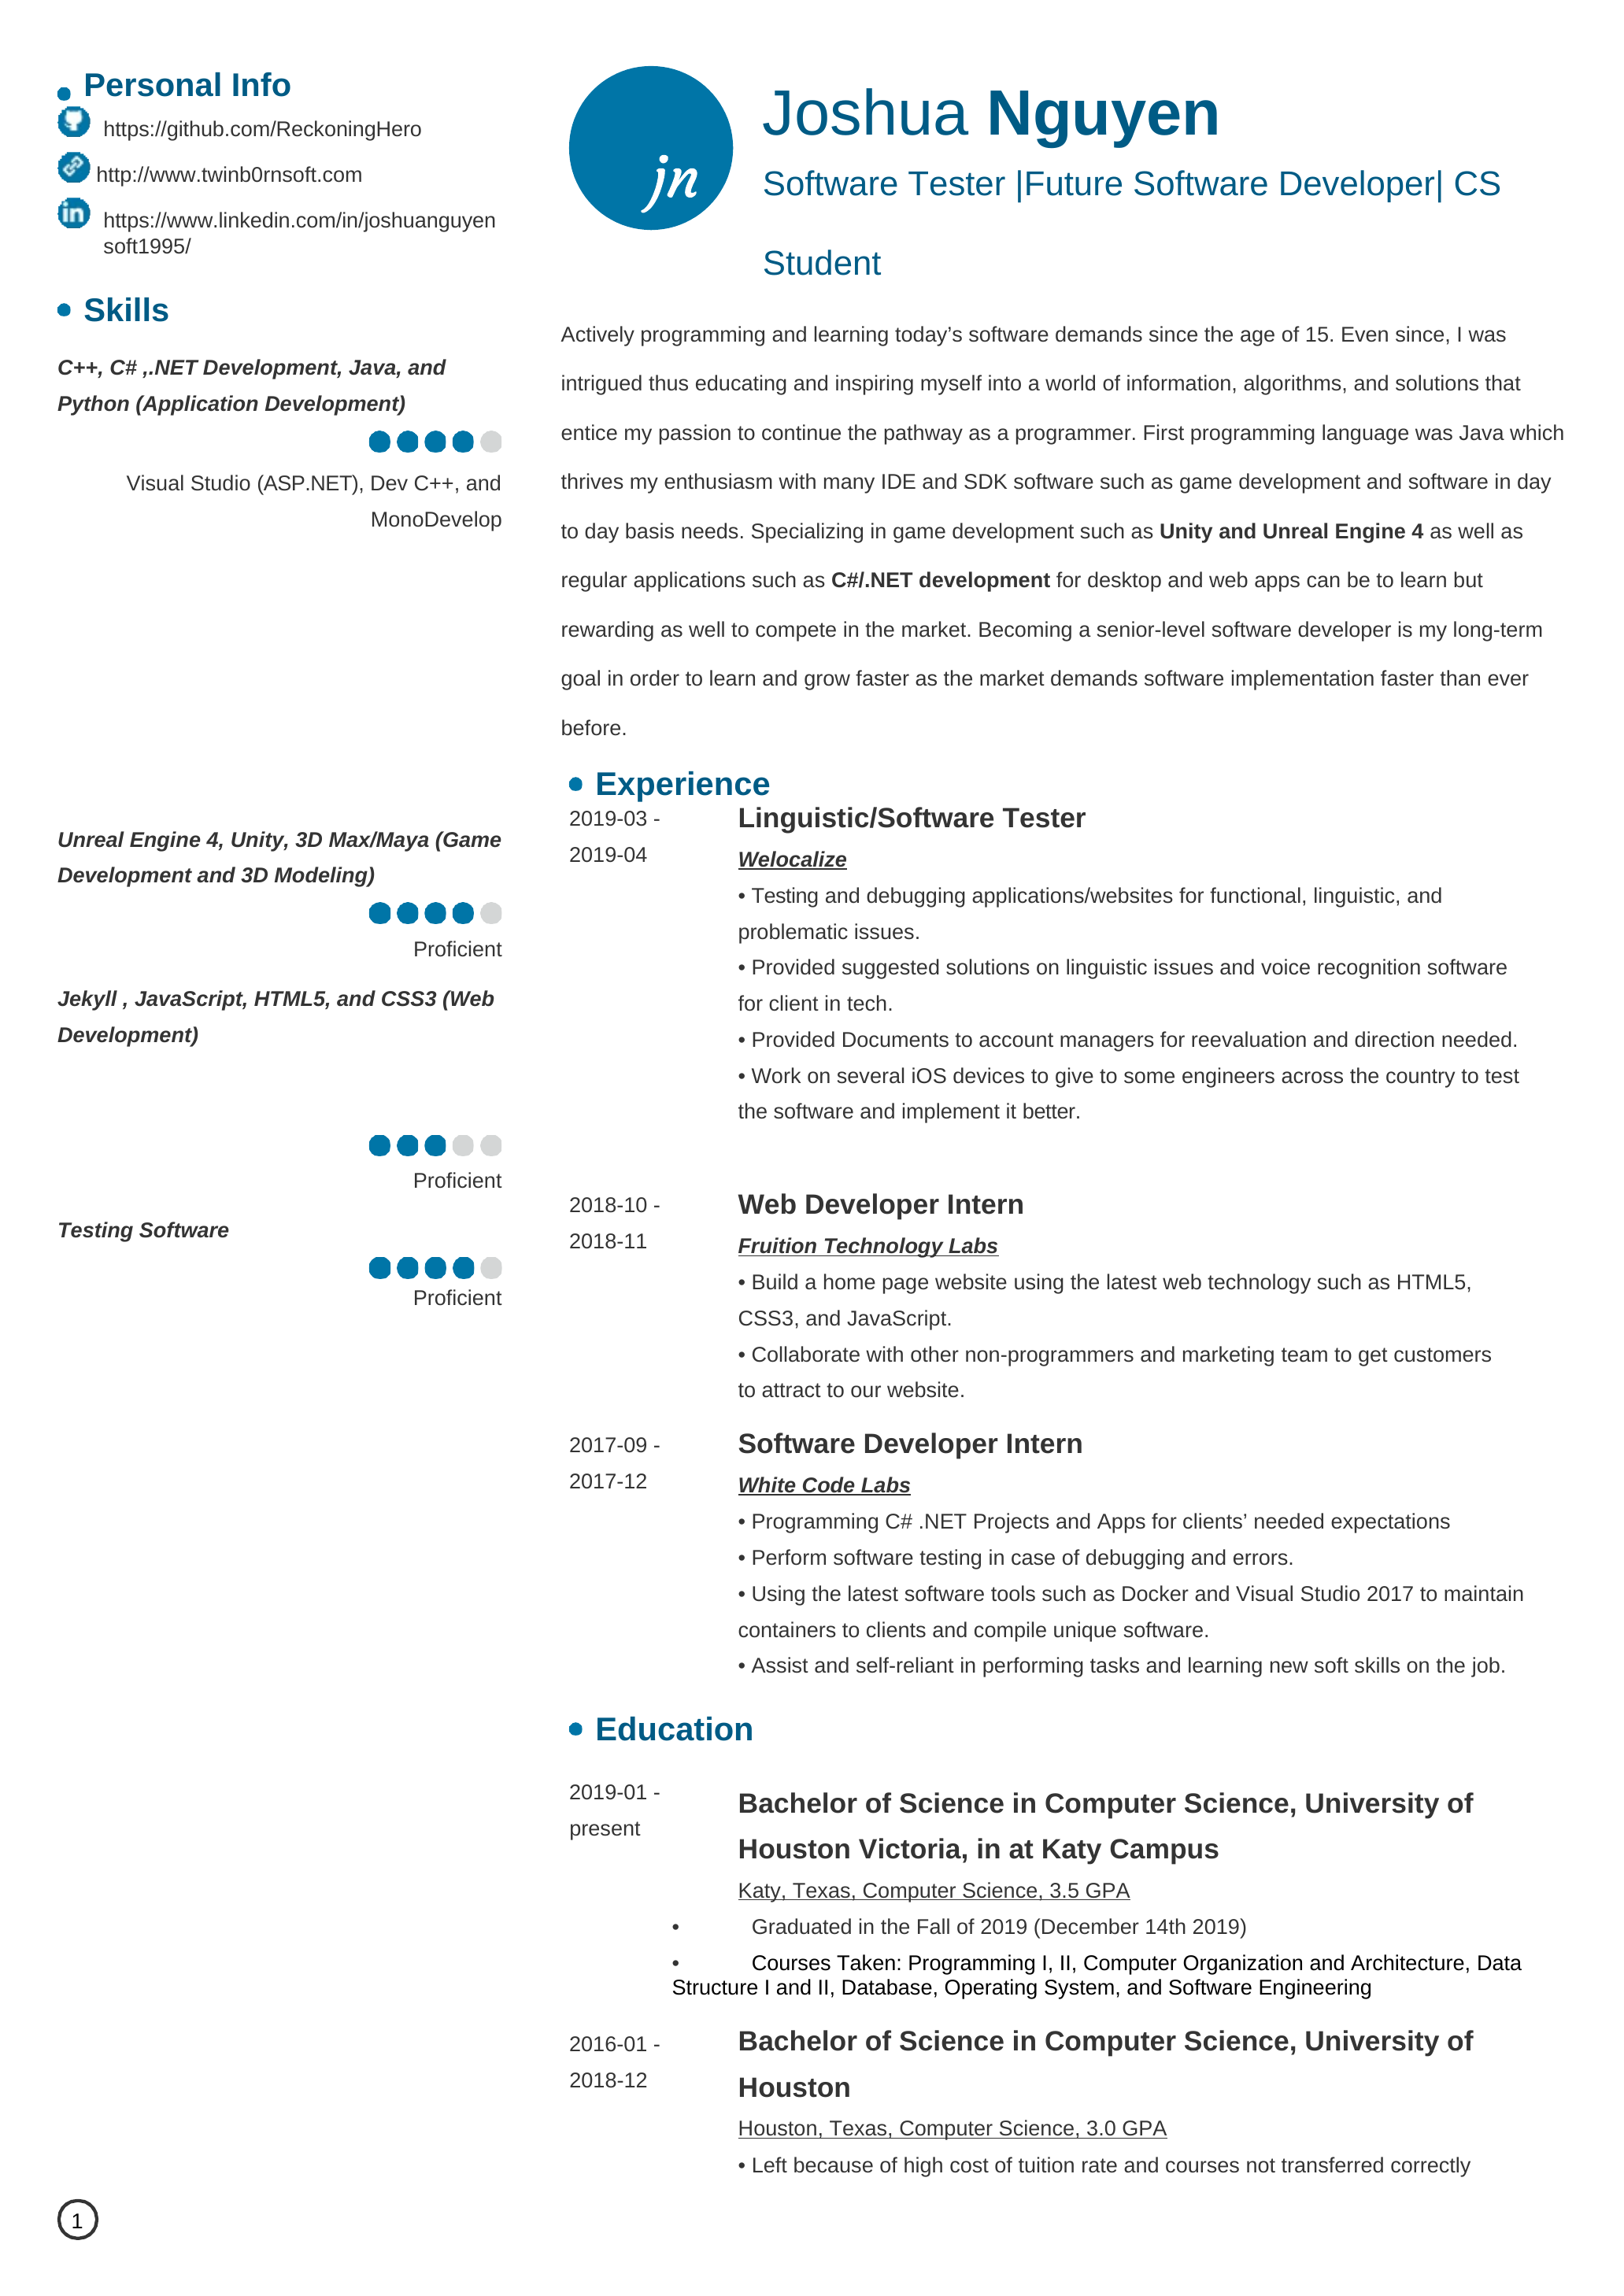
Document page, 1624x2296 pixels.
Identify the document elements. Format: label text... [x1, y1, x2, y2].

subtitle Education [393, 1710, 956, 1747]
text Katy, Texas, Computer Science, 3.5 GPA [738, 1879, 1574, 1902]
list Courses Taken: Programming I, II, Computer Organization and Architecture, Data Structure I and II, Database, Operating System, and Software Engineering [671, 1950, 1574, 2000]
list Using the latest software tools such as Docker and Visual Studio 2017 to maintain containers to clients and compile unique software. [738, 1581, 1533, 1642]
list Testing and debugging applications/websites for functional, linguistic, and problematic issues. [738, 883, 1557, 944]
picture [453, 1257, 458, 1263]
list Left because of high cost of tuition rate and courses not transferred correctly and accordingly to what I initially thought. [738, 2152, 1511, 2177]
picture [424, 1257, 430, 1263]
subtitle Bachelor of Science in Computer Science, University of Houston Victoria, in at Katy Campus [738, 1787, 1574, 1865]
list Work on several iOS devices to give to some engineers across the country to test the software and implement it better. [738, 1063, 1554, 1124]
list Provided suggested solutions on linguistic issues and voice recognition software for client in tech. [738, 955, 1537, 1015]
picture [57, 149, 91, 183]
picture [368, 1257, 374, 1263]
picture [397, 1273, 402, 1279]
picture [440, 431, 446, 436]
picture [452, 918, 457, 924]
text Proficient [413, 937, 505, 962]
text 2018-12 [49, 2068, 647, 2092]
text 2017-09 - [569, 1433, 664, 1457]
picture [480, 431, 502, 453]
list Programming C# .NET Projects and Apps for clients’ needed expectations [738, 1509, 1574, 1533]
subtitle Welocalize [738, 847, 1574, 871]
subtitle Bachelor of Science in Computer Science, University of Houston [738, 2025, 1574, 2103]
picture [424, 431, 431, 437]
picture [368, 446, 374, 453]
text 2016-01 - [49, 2032, 660, 2056]
picture [368, 1273, 374, 1279]
text Actively programming and learning today’s software demands since the age of 15. Even since, I was intrigued thus educating and inspiring myself into a world of information, algorithms, and solutions that entice my passion to continue the pathway as a programmer. First programming language was Java which thrives my enthusiasm with many IDE and SDK software such as game development and software in day to day basis needs. Specializing in game development such as Unity and Unreal Engine 4 as well as regular applications such as C#/.NET development for desktop and web apps can be to learn but rewarding as well to compete in the market. Becoming a senior-level software developer is my long-term goal in order to learn and grow faster as the market demands software implementation faster than ever before. [560, 322, 1574, 740]
picture [397, 446, 402, 453]
list Perform software testing in case of debugging and errors. [738, 1545, 1574, 1569]
picture [368, 918, 374, 924]
picture [452, 431, 458, 438]
list Graduated in the Fall of 2019 (December 14th 2019) [671, 1914, 1574, 1939]
subtitle Personal Info [83, 66, 505, 104]
list Collaborate with other non-programmers and marketing team to get customers to attract to our website. [738, 1342, 1515, 1403]
picture [57, 194, 91, 228]
picture [453, 1273, 458, 1279]
subtitle C++, C# ,.NET Development, Java, and Python (Application Development) [57, 355, 505, 416]
picture [368, 902, 375, 908]
text https://www.linkedin.com/in/joshuanguyen soft1995/ [57, 194, 505, 259]
picture [397, 918, 402, 924]
picture [397, 1257, 402, 1263]
text 2017-12 [569, 1469, 664, 1493]
picture [424, 1273, 430, 1279]
picture [397, 431, 403, 438]
subtitle Testing Software [57, 1218, 231, 1242]
subtitle Skills [83, 290, 505, 328]
picture [440, 902, 446, 908]
picture [468, 431, 474, 436]
picture [480, 1257, 502, 1279]
picture [452, 1135, 474, 1156]
text Proficient [412, 1261, 505, 1310]
picture [424, 918, 430, 924]
subtitle Unreal Engine 4, Unity, 3D Max/Maya (Game Development and 3D Modeling) [57, 827, 505, 888]
picture [424, 446, 430, 453]
picture [468, 902, 474, 908]
text 2019-03 - [569, 806, 664, 830]
list Provided Documents to account managers for reevaluation and direction needed. [738, 1027, 1574, 1052]
text MonoDevelop [371, 507, 505, 531]
picture [384, 431, 390, 436]
text 2019-04 [569, 842, 664, 867]
picture [385, 902, 391, 908]
list Assist and self-reliant in performing tasks and learning new soft skills on the job. [738, 1653, 1574, 1677]
text Joshua Nguyen [763, 75, 1574, 149]
text present [49, 1816, 640, 1840]
text Software Tester |Future Software Developer| CS Student [763, 163, 1504, 282]
subtitle Jekyll , JavaScript, HTML5, and CSS3 (Web Development) [57, 986, 505, 1047]
text 2019-01 - [49, 1780, 660, 1804]
picture [452, 446, 457, 453]
picture [368, 1150, 374, 1156]
text Houston, Texas, Computer Science, 3.0 GPA [738, 2117, 1574, 2141]
text 2018-11 [569, 1229, 664, 1253]
text https://github.com/ReckoningHero http://www.twinb0rnsoft.com [57, 104, 424, 187]
subtitle Experience [595, 764, 1574, 802]
picture [412, 902, 419, 908]
picture [368, 431, 375, 438]
picture [368, 1135, 374, 1141]
picture [480, 902, 502, 924]
picture [480, 1135, 502, 1156]
text Proficient [412, 1168, 505, 1192]
subtitle Software Developer Intern [738, 1427, 1574, 1459]
picture [424, 902, 431, 908]
picture [452, 902, 458, 908]
picture [397, 902, 403, 908]
picture [424, 1150, 430, 1156]
text Visual Studio (ASP.NET), Dev C++, and [126, 471, 505, 495]
subtitle White Code Labs [738, 1473, 1574, 1497]
picture [424, 1135, 430, 1141]
picture [412, 431, 419, 436]
text Linguistic/Software Tester [738, 802, 1574, 834]
subtitle Web Developer Intern [738, 1188, 1574, 1220]
picture [397, 1150, 402, 1156]
picture [57, 103, 91, 137]
list Build a home page website using the latest web technology such as HTML5, CSS3, and JavaScript. [738, 1270, 1538, 1330]
subtitle Fruition Technology Labs [738, 1233, 1574, 1259]
picture [397, 1135, 402, 1141]
text 2018-10 - [569, 1192, 664, 1218]
